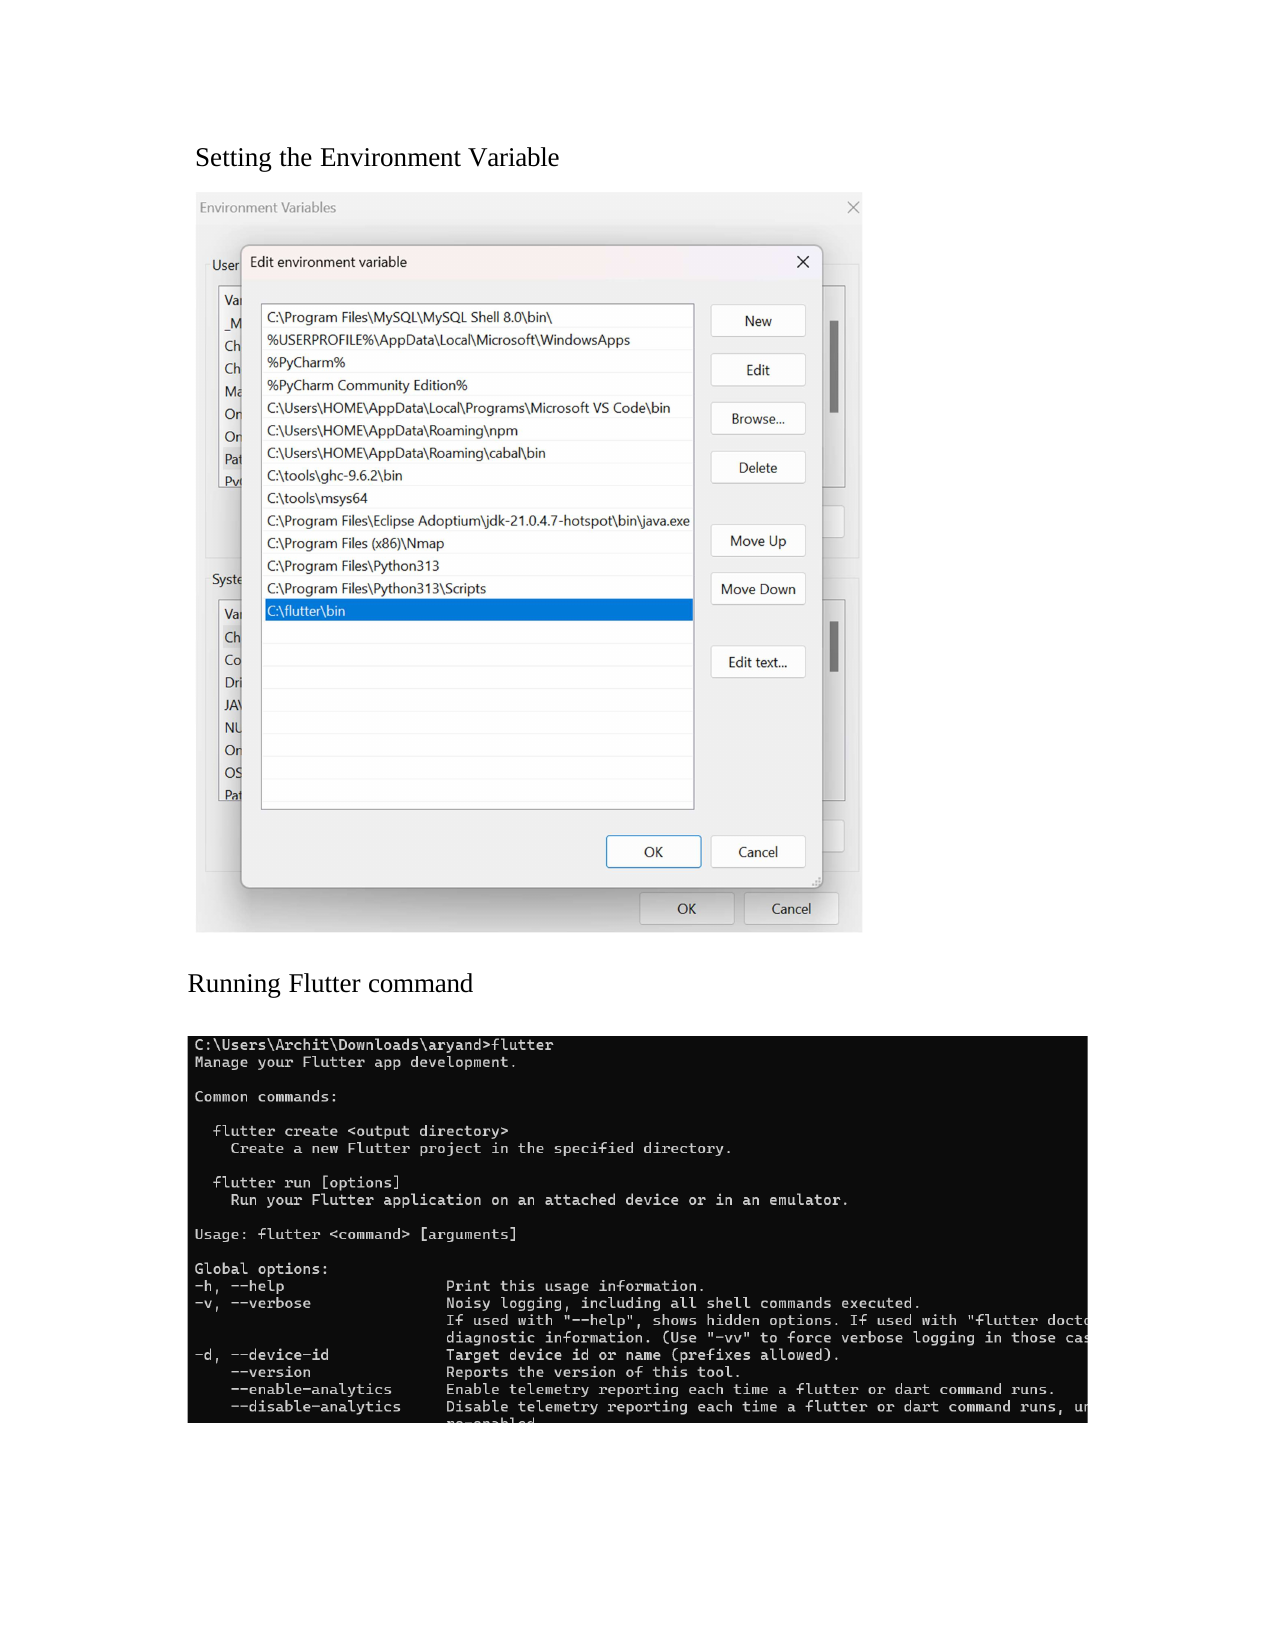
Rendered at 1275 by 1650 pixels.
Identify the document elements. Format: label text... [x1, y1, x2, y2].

picture [195, 192, 863, 933]
text Setting the Environment Variable [195, 141, 1087, 173]
picture [187, 1036, 1088, 1423]
text Running Flutter command [187, 967, 1087, 998]
